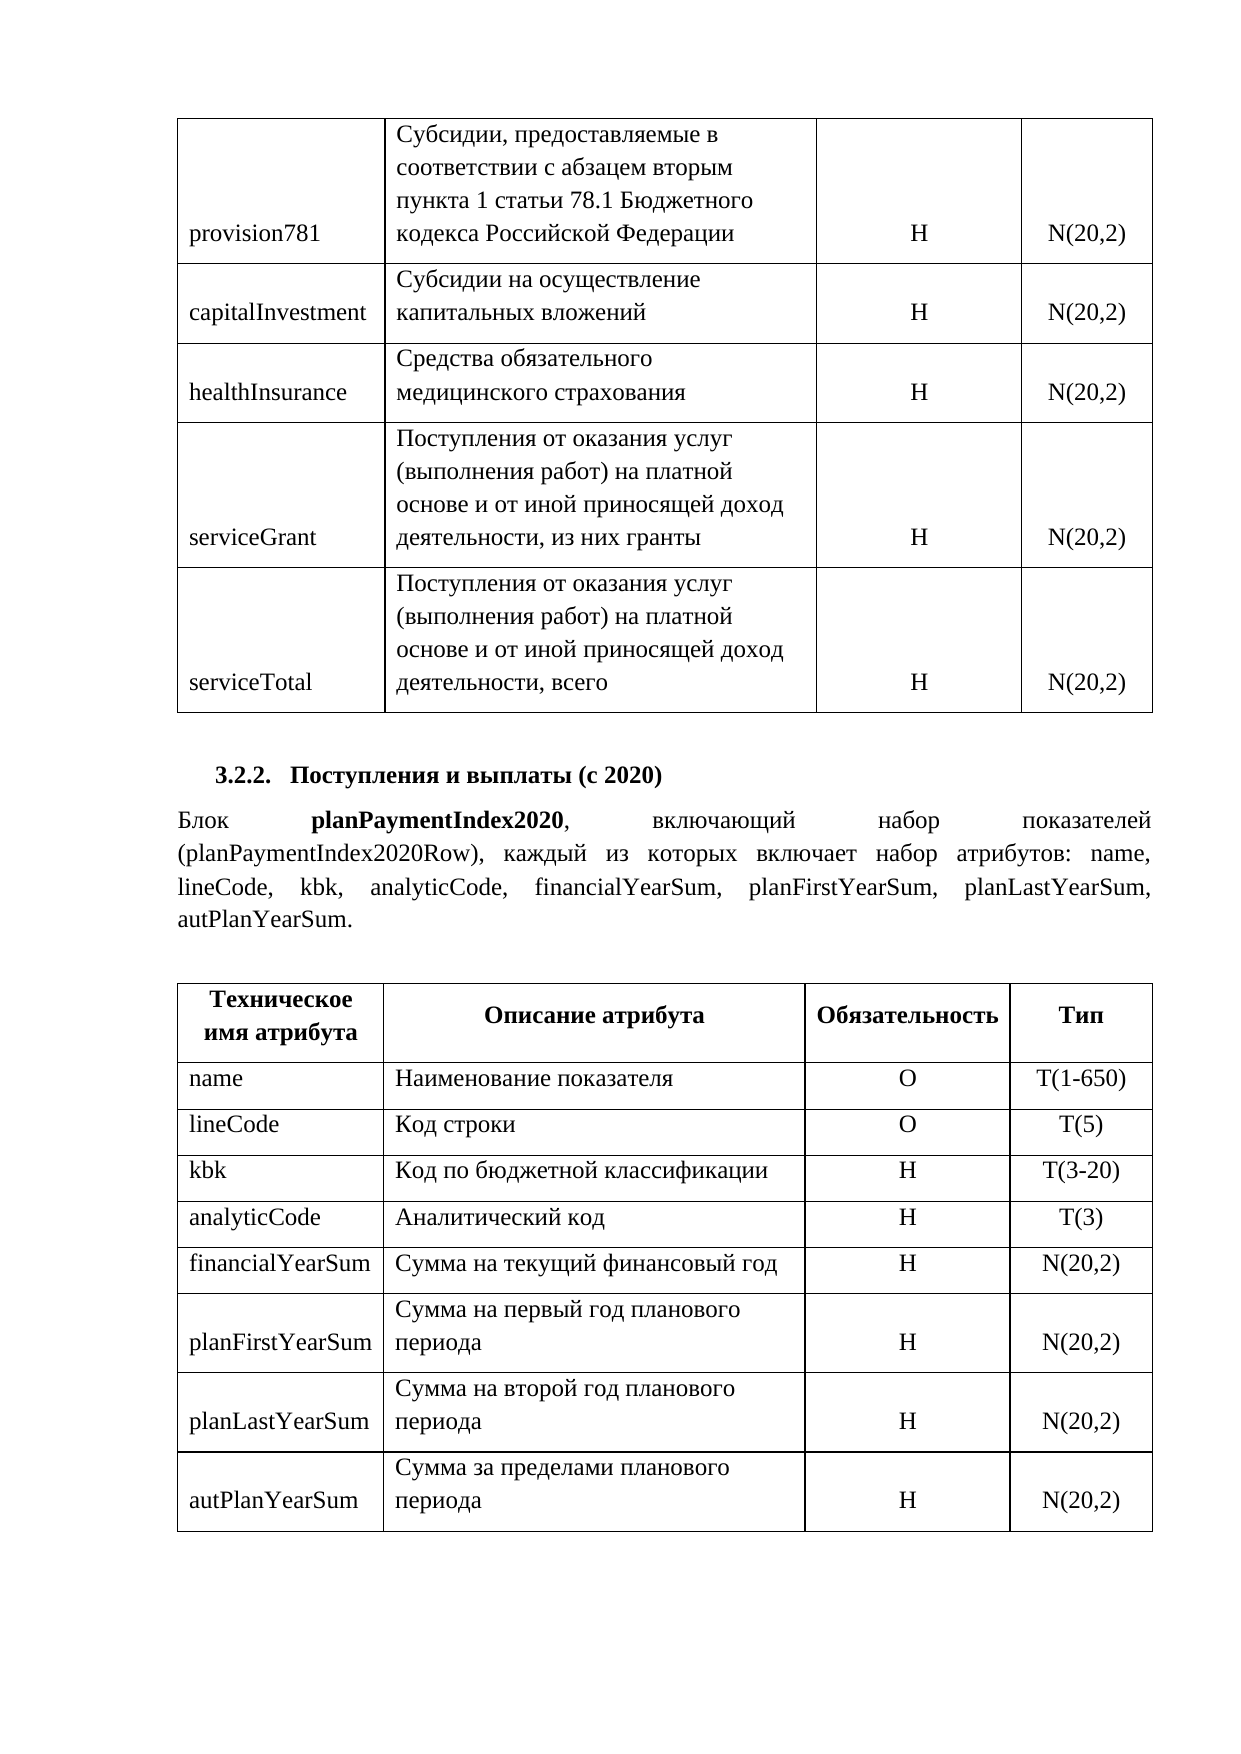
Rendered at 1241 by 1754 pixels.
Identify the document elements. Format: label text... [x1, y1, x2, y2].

table_header Техническое имя атрибута [178, 984, 383, 1062]
table_cell Сумма на текущий финансовый год [384, 1248, 804, 1293]
table_cell Н [806, 1248, 1009, 1293]
table_cell N(20,2) [1022, 568, 1152, 712]
table_cell Н [806, 1294, 1009, 1372]
table_cell N(20,2) [1011, 1453, 1152, 1531]
table_header Тип [1011, 984, 1152, 1062]
table_cell healthInsurance [178, 344, 384, 422]
table_cell Н [817, 568, 1021, 712]
table_cell Сумма на первый год планового периода [384, 1294, 804, 1372]
table_cell Н [817, 119, 1021, 263]
table_cell lineCode [178, 1110, 383, 1154]
table_cell Аналитический код [384, 1202, 804, 1247]
table_cell N(20,2) [1022, 423, 1152, 567]
table_cell Поступления от оказания услуг (выполнения работ) на платной основе и от иной приносящей доход деятельности, из них гранты [386, 423, 816, 567]
table_cell Код по бюджетной классификации [384, 1156, 804, 1201]
table_cell N(20,2) [1011, 1294, 1152, 1372]
table_cell autPlanYearSum [178, 1453, 383, 1531]
table_cell Н [806, 1373, 1009, 1451]
table_cell О [806, 1110, 1009, 1154]
table_cell Поступления от оказания услуг (выполнения работ) на платной основе и от иной приносящей доход деятельности, всего [386, 568, 816, 712]
table_cell provision781 [178, 119, 384, 263]
table_cell N(20,2) [1011, 1373, 1152, 1451]
table_cell Н [806, 1202, 1009, 1247]
table_cell Наименование показателя [384, 1063, 804, 1108]
table_cell Субсидии, предоставляемые в соответствии с абзацем вторым пункта 1 статьи 78.1 Бюджетного кодекса Российской Федерации [386, 119, 816, 263]
table_cell О [806, 1063, 1009, 1108]
table_cell Н [817, 264, 1021, 342]
table_cell N(20,2) [1022, 344, 1152, 422]
table_header Описание атрибута [384, 984, 804, 1062]
table_cell Код строки [384, 1110, 804, 1154]
table_cell T(1-650) [1011, 1063, 1152, 1108]
table_cell Н [817, 344, 1021, 422]
table_cell Субсидии на осуществление капитальных вложений [386, 264, 816, 342]
text Блок planPaymentIndex2020, включающий набор показателей (planPaymentIndex2020Row), каждый из которых включает набор атрибутов: name, lineCode, kbk, analyticCode, financialYearSum, planFirstYearSum, planLastYearSum, autPlanYearSum. [177, 806, 1152, 933]
table_cell kbk [178, 1156, 383, 1201]
table_cell financialYearSum [178, 1248, 383, 1293]
table_cell N(20,2) [1022, 119, 1152, 263]
table_cell serviceTotal [178, 568, 384, 712]
table_cell Средства обязательного медицинского страхования [386, 344, 816, 422]
table_cell Н [806, 1453, 1009, 1531]
table_cell Сумма за пределами планового периода [384, 1453, 804, 1531]
table_header Обязательность [806, 984, 1009, 1062]
table_cell T(5) [1011, 1110, 1152, 1154]
table_cell Сумма на второй год планового периода [384, 1373, 804, 1451]
table_cell analyticCode [178, 1202, 383, 1247]
table_cell Т(3-20) [1011, 1156, 1152, 1201]
table_cell capitalInvestment [178, 264, 384, 342]
table_cell N(20,2) [1011, 1248, 1152, 1293]
table_cell N(20,2) [1022, 264, 1152, 342]
table_cell Н [817, 423, 1021, 567]
table_cell planFirstYearSum [178, 1294, 383, 1372]
table_cell Т(3) [1011, 1202, 1152, 1247]
table_cell name [178, 1063, 383, 1108]
subtitle Поступления и выплаты (с 2020) [215, 760, 1152, 789]
table_cell planLastYearSum [178, 1373, 383, 1451]
table_cell Н [806, 1156, 1009, 1201]
table_cell serviceGrant [178, 423, 384, 567]
